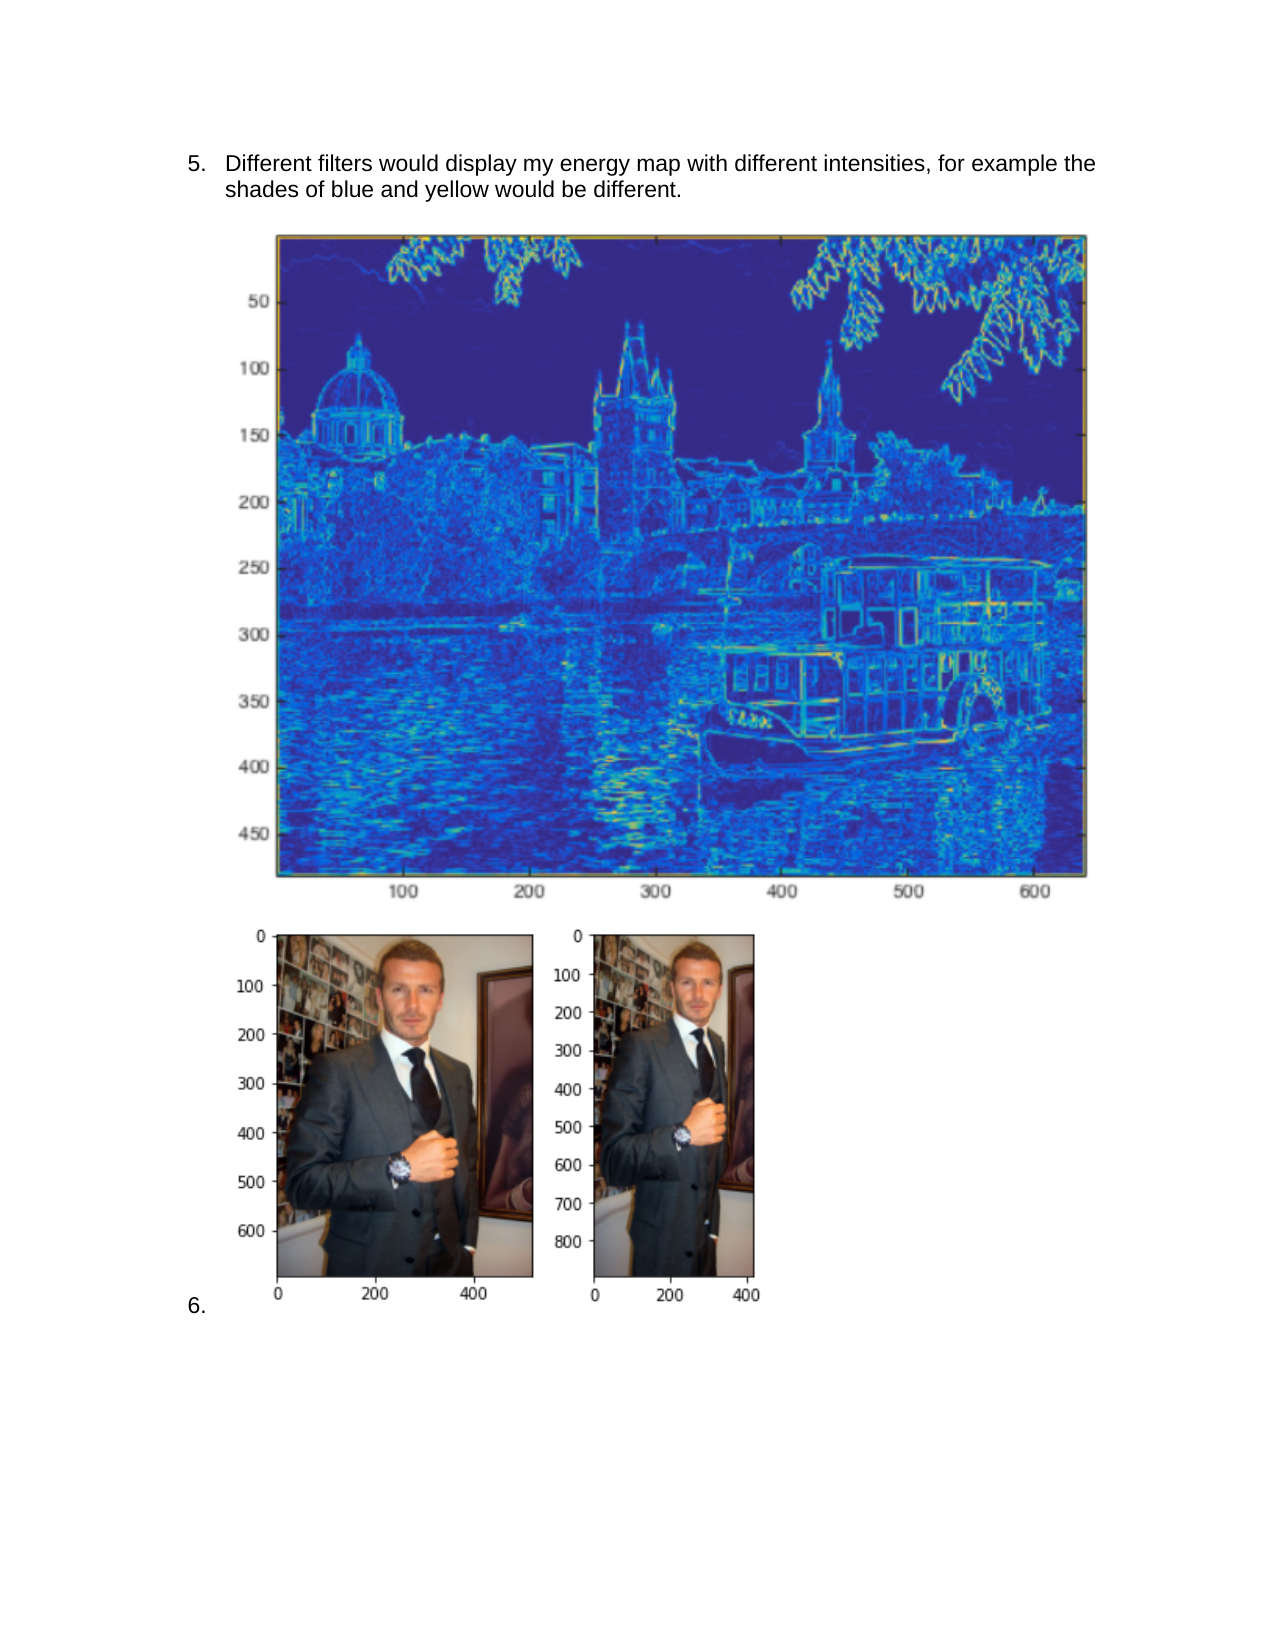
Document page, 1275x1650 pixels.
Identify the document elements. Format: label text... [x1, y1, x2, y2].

picture [225, 202, 1111, 1314]
list Different filters would display my energy map with different intensities, for example the shades of blue and yellow would be different. [187, 150, 1125, 920]
